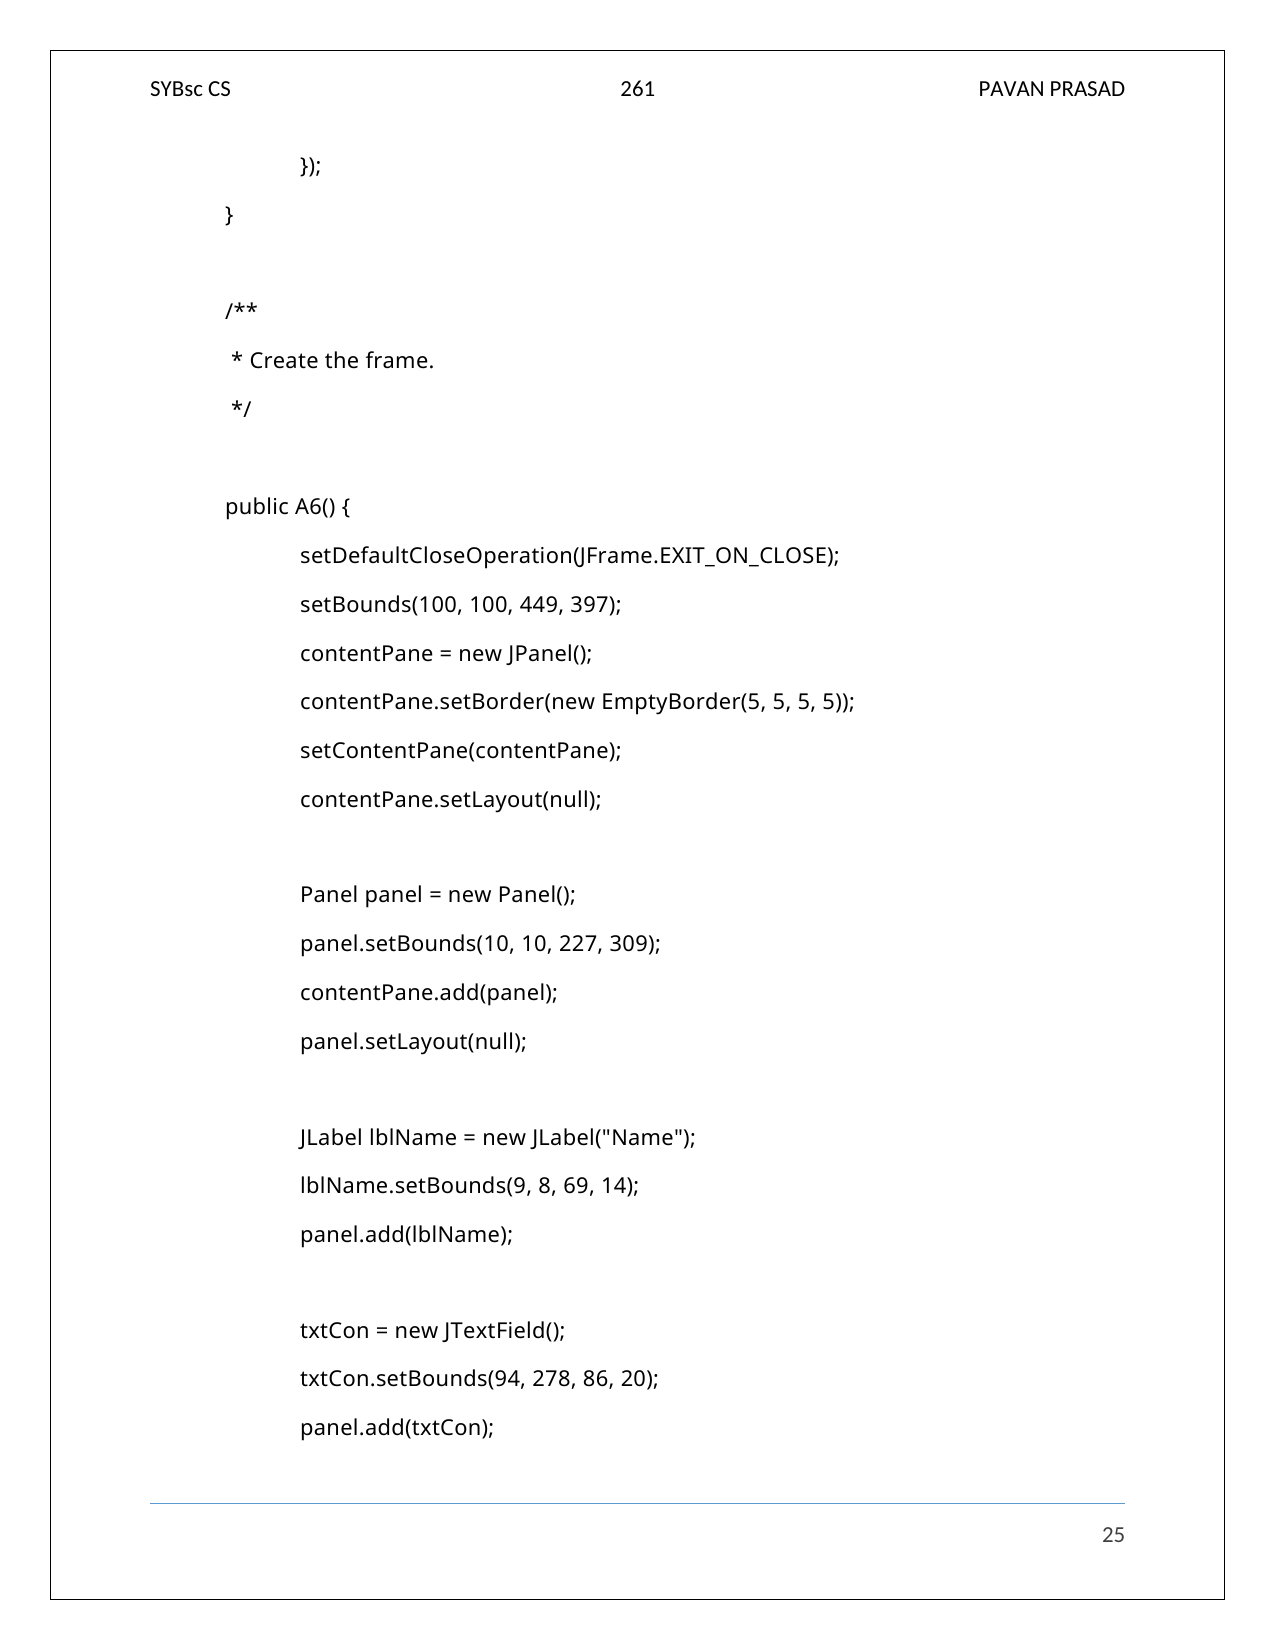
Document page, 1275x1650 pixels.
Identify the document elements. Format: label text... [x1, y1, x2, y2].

text lblName.setBounds(9, 8, 69, 14); [150, 1170, 1125, 1200]
text contentPane.setLayout(null); [150, 784, 1125, 813]
text panel.setLayout(null); [150, 1026, 1125, 1056]
text } [150, 199, 1125, 228]
text setDefaultCloseOperation(JFrame.EXIT_ON_CLOSE); [150, 540, 1125, 570]
text panel.add(lblName); [150, 1219, 1125, 1249]
text panel.setBounds(10, 10, 227, 309); [150, 928, 1125, 958]
text contentPane.setBorder(new EmptyBorder(5, 5, 5, 5)); [150, 686, 1125, 716]
text txtCon = new JTextField(); [150, 1315, 1125, 1344]
text setContentPane(contentPane); [150, 735, 1125, 765]
text setBounds(100, 100, 449, 397); [150, 589, 1125, 618]
text /** [150, 296, 1125, 326]
text * Create the frame. [150, 345, 1125, 375]
text contentPane = new JPanel(); [150, 637, 1125, 667]
text JLabel lblName = new JLabel("Name"); [150, 1121, 1125, 1151]
text Panel panel = new Panel(); [150, 879, 1125, 909]
text txtCon.setBounds(94, 278, 86, 20); [150, 1363, 1125, 1393]
text public A6() { [150, 491, 1125, 521]
text panel.add(txtCon); [150, 1412, 1125, 1442]
text */ [150, 394, 1125, 423]
text contentPane.add(panel); [150, 977, 1125, 1007]
text }); [150, 150, 1125, 180]
